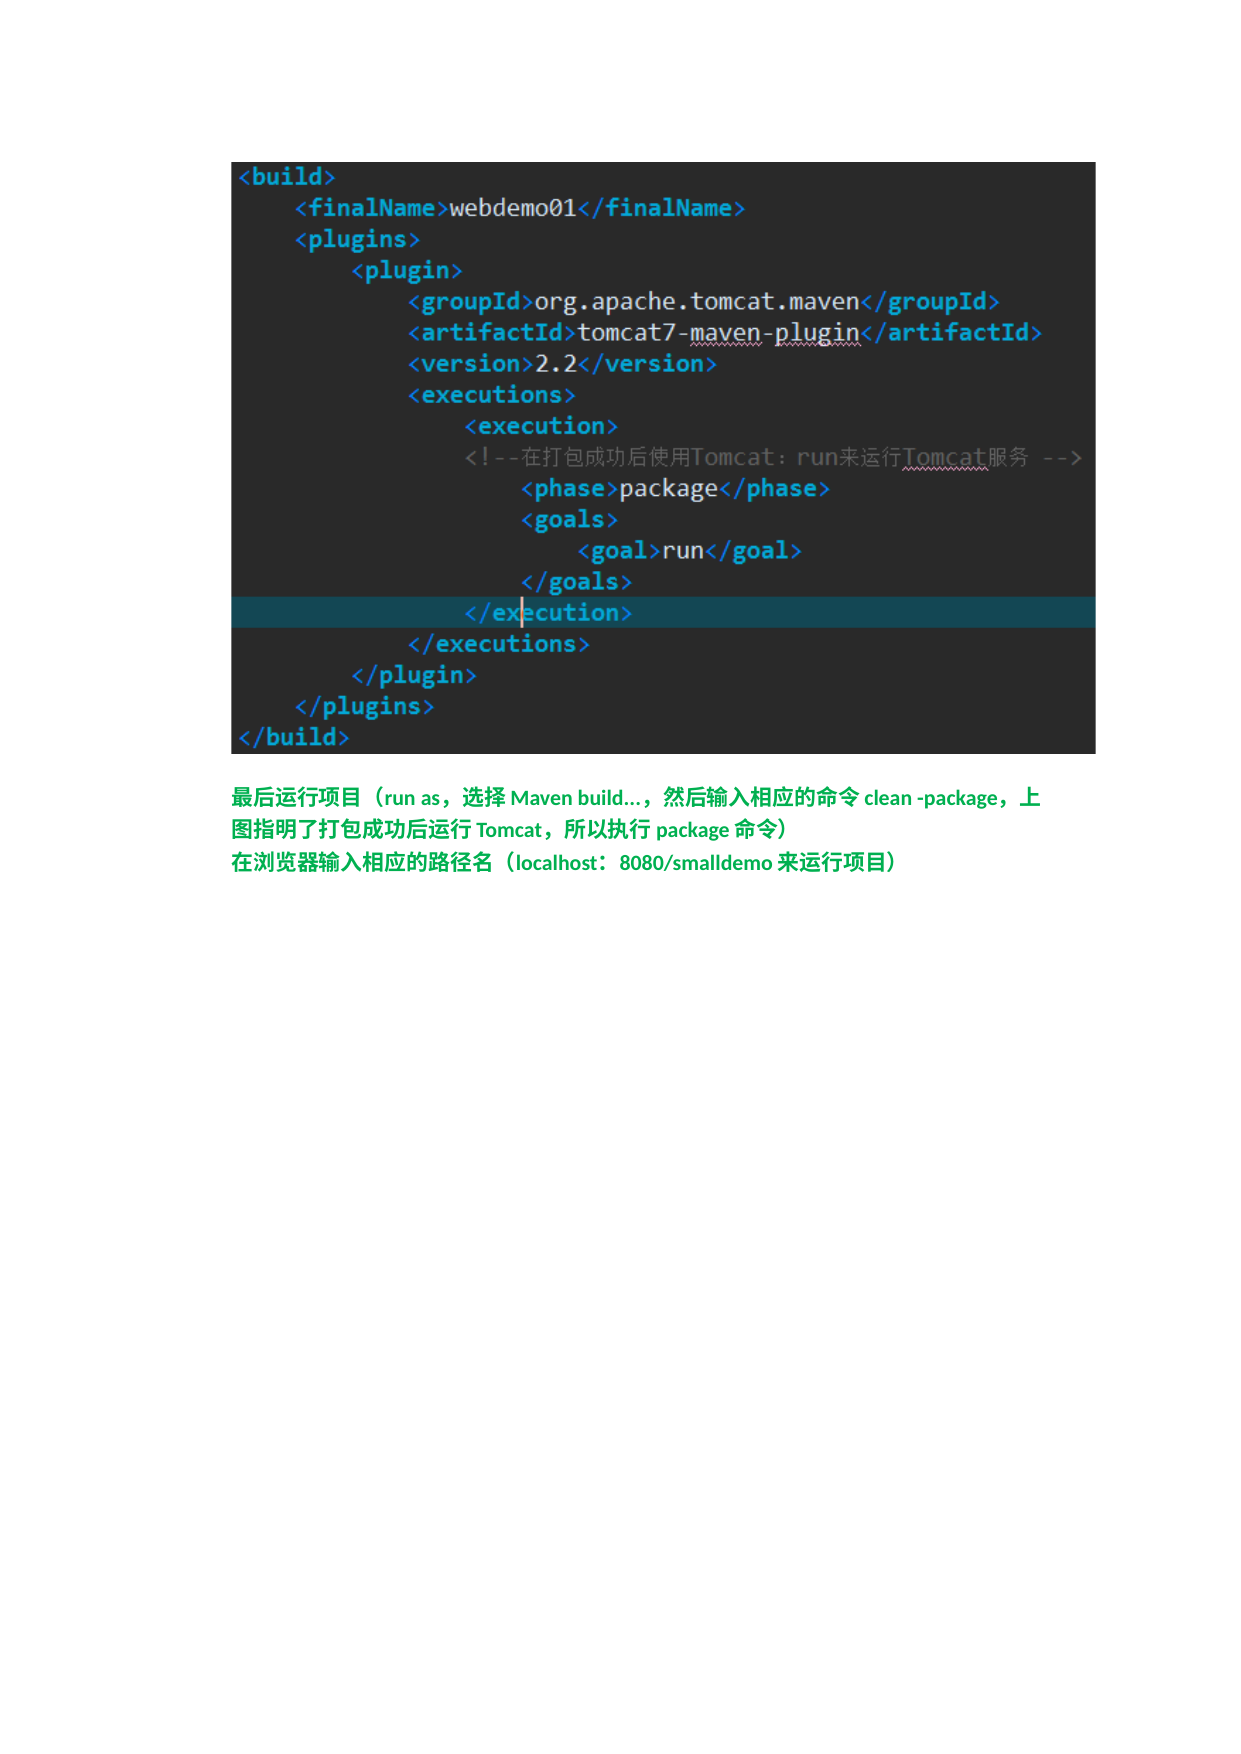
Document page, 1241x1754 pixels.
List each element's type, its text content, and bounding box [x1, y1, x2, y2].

list 在浏览器输入相应的路径名（localhost：8080/smalldemo来运行项目） [187, 844, 1053, 877]
picture [231, 162, 1096, 754]
list 最后运行项目（run as，选择Maven build...，然后输入相应的命令clean -package，上 图指明了打包成功后运行Tomcat，所以执行package命令） [187, 779, 1053, 844]
